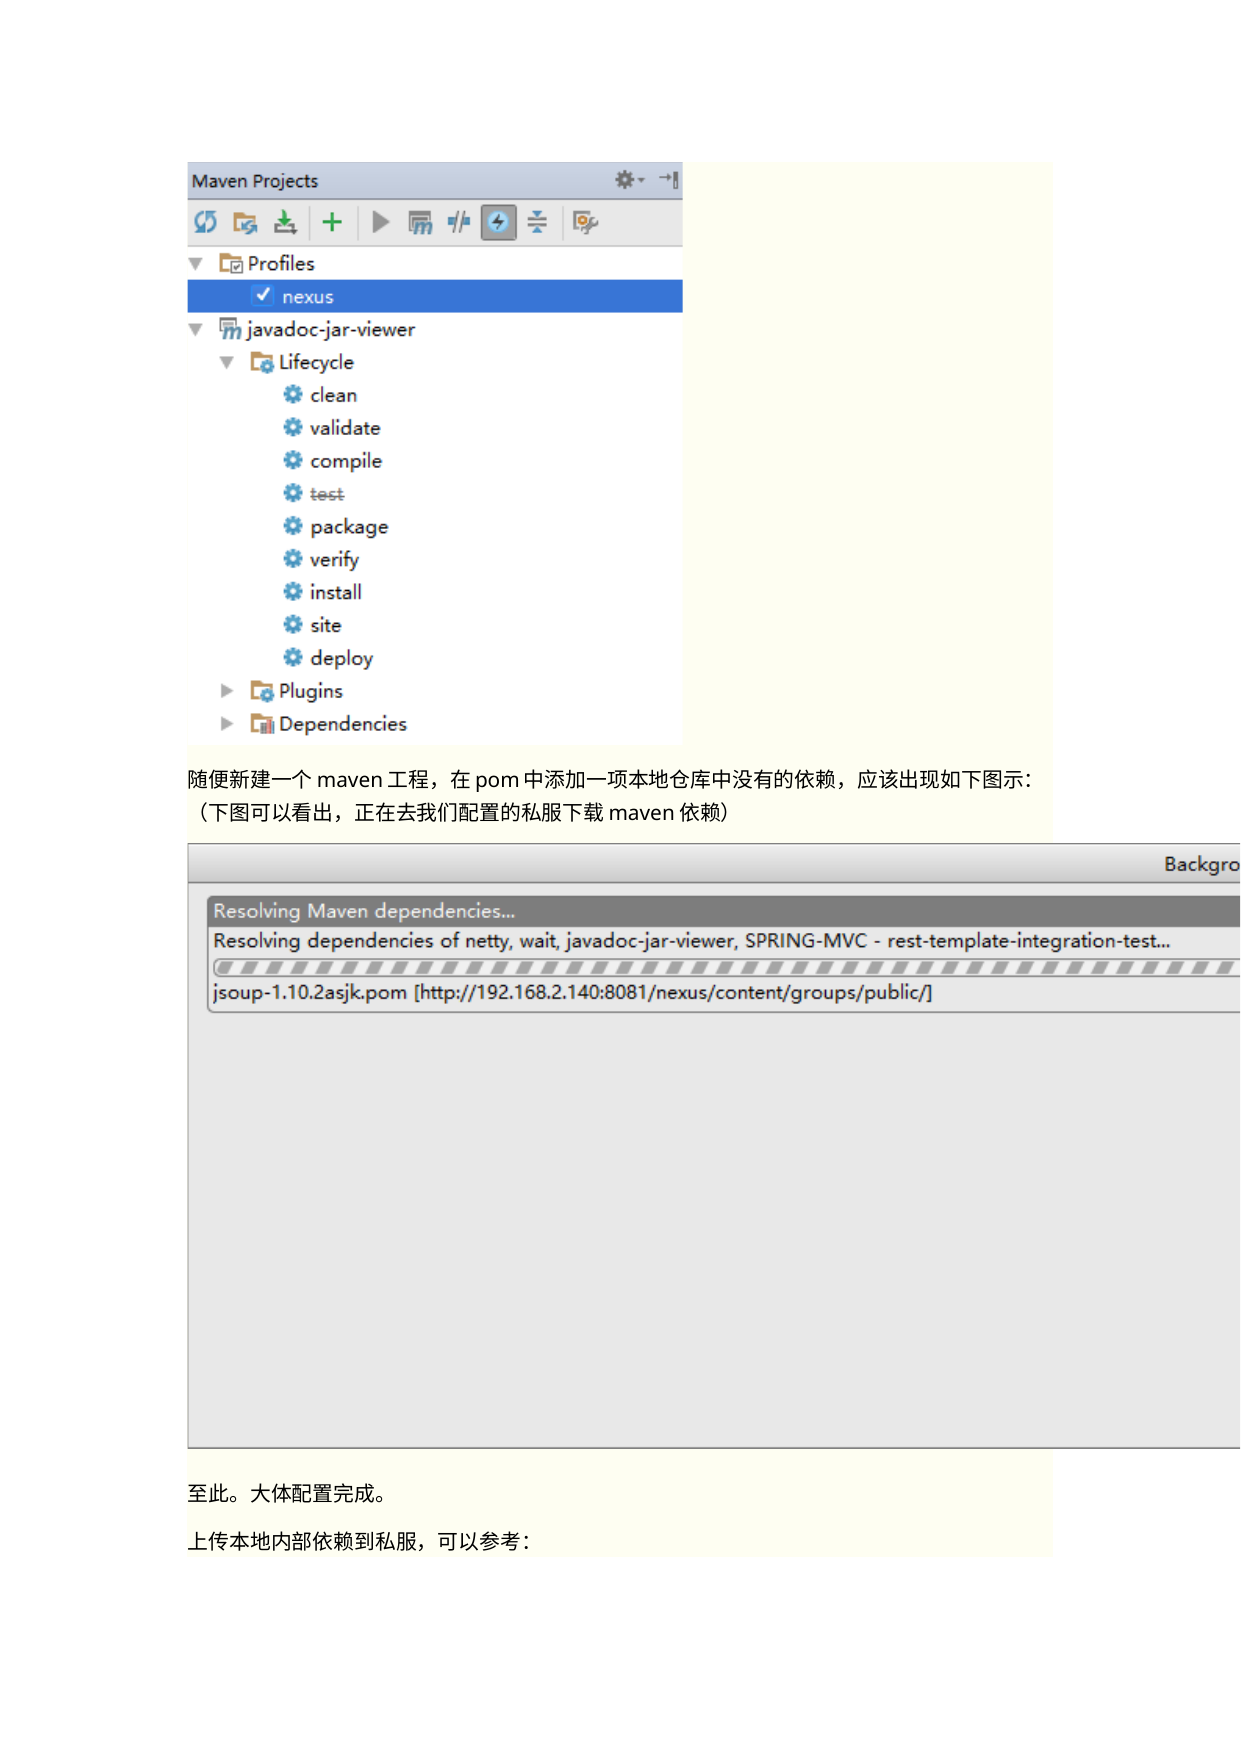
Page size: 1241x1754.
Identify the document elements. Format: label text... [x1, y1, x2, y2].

text 随便新建一个maven工程，在pom中添加一项本地仓库中没有的依赖，应该出现如下图示：（下图可以看出，正在去我们配置的私服下载maven依赖） [187, 763, 1053, 828]
picture [187, 162, 683, 745]
picture [187, 843, 1241, 1449]
text 至此。大体配置完成。 [187, 1476, 1053, 1509]
text 上传本地内部依赖到私服，可以参考： [187, 1524, 1053, 1557]
